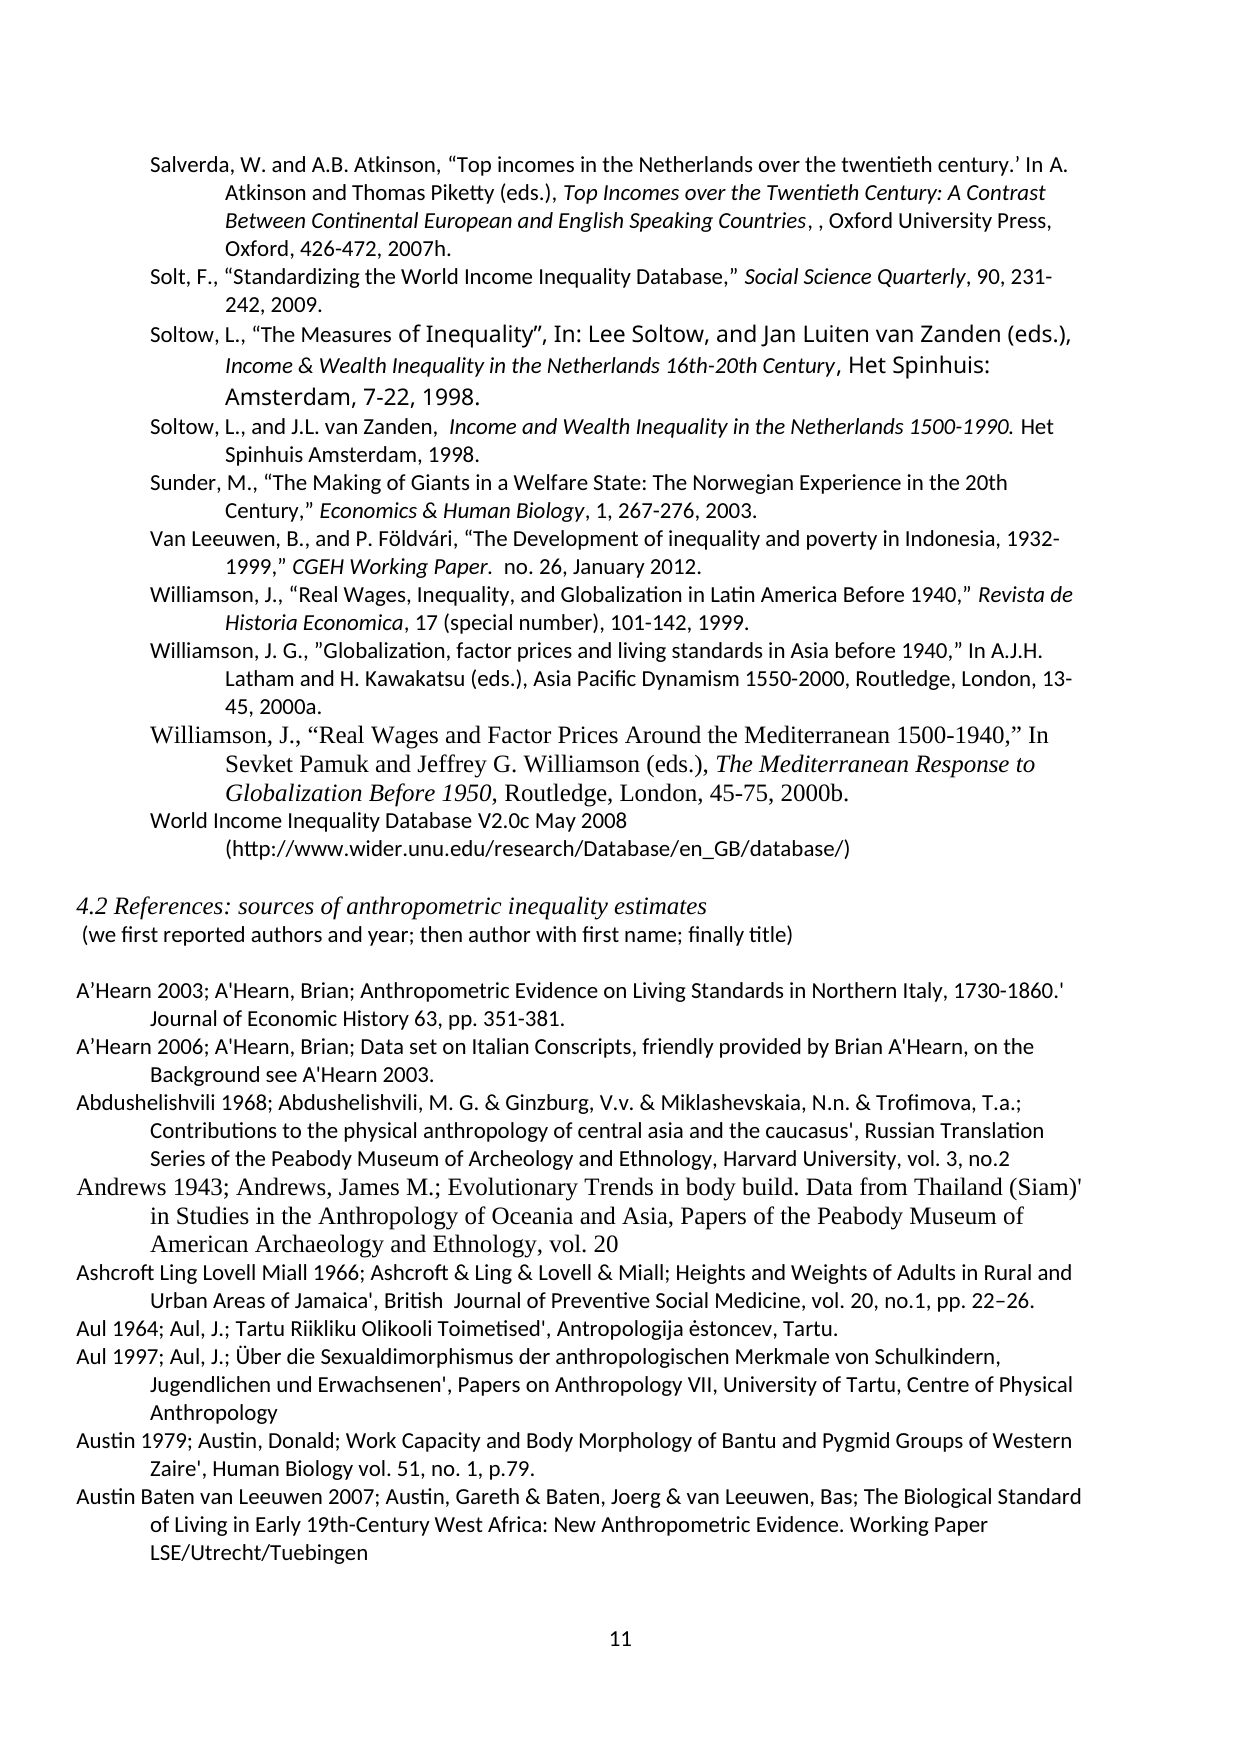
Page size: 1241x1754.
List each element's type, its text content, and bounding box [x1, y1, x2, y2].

text Sunder, M., “The Making of Giants in a Welfare State: The Norwegian Experience in the 20th Century,” Economics & Human Biology, 1, 267-276, 2003. [150, 468, 1090, 524]
text Austin 1979; Austin, Donald; Work Capacity and Body Morphology of Bantu and Pygmid Groups of Western Zaire', Human Biology vol. 51, no. 1, p.79. [76, 1426, 1090, 1482]
text Soltow, L., and J.L. van Zanden, Income and Wealth Inequality in the Netherlands 1500-1990. Het Spinhuis Amsterdam, 1998. [150, 412, 1090, 468]
text Solt, F., “Standardizing the World Income Inequality Database,” Social Science Quarterly, 90, 231-242, 2009. [150, 262, 1090, 318]
text Aul 1997; Aul, J.; Über die Sexualdimorphismus der anthropologischen Merkmale von Schulkindern, Jugendlichen und Erwachsenen', Papers on Anthropology VII, University of Tartu, Centre of Physical Anthropology [76, 1342, 1090, 1426]
text Williamson, J. G., ”Globalization, factor prices and living standards in Asia before 1940,” In A.J.H. Latham and H. Kawakatsu (eds.), Asia Pacific Dynamism 1550-2000, Routledge, London, 13-45, 2000a. [150, 636, 1090, 720]
subtitle 4.2 References: sources of anthropometric inequality estimates [76, 891, 1090, 920]
text Ashcroft Ling Lovell Miall 1966; Ashcroft & Ling & Lovell & Miall; Heights and Weights of Adults in Rural and Urban Areas of Jamaica', British Journal of Preventive Social Medicine, vol. 20, no.1, pp. 22–26. [76, 1258, 1090, 1314]
text Van Leeuwen, B., and P. Földvári, “The Development of inequality and poverty in Indonesia, 1932-1999,” CGEH Working Paper. no. 26, January 2012. [150, 524, 1090, 580]
text Aul 1964; Aul, J.; Tartu Riikliku Olikooli Toimetised', Antropologija ėstoncev, Tartu. [76, 1314, 1090, 1342]
text A’Hearn 2006; A'Hearn, Brian; Data set on Italian Conscripts, friendly provided by Brian A'Hearn, on the Background see A'Hearn 2003. [76, 1032, 1090, 1088]
text Salverda, W. and A.B. Atkinson, “Top incomes in the Netherlands over the twentieth century.’ In A. Atkinson and Thomas Piketty (eds.), Top Incomes over the Twentieth Century: A Contrast Between Continental European and English Speaking Countries, , Oxford University Press, Oxford, 426-472, 2007h. [150, 150, 1090, 262]
text Williamson, J., “Real Wages and Factor Prices Around the Mediterranean 1500-1940,” In Sevket Pamuk and Jeffrey G. Williamson (eds.), The Mediterranean Response to Globalization Before 1950, Routledge, London, 45-75, 2000b. [150, 720, 1090, 806]
text Soltow, L., “The Measures of Inequality”, In: Lee Soltow, and Jan Luiten van Zanden (eds.), Income & Wealth Inequality in the Netherlands 16th-20th Century, Het Spinhuis: Amsterdam, 7-22, 1998. [150, 318, 1090, 412]
text Austin Baten van Leeuwen 2007; Austin, Gareth & Baten, Joerg & van Leeuwen, Bas; The Biological Standard of Living in Early 19th-Century West Africa: New Anthropometric Evidence. Working Paper LSE/Utrecht/Tuebingen [76, 1482, 1090, 1567]
text Williamson, J., “Real Wages, Inequality, and Globalization in Latin America Before 1940,” Revista de Historia Economica, 17 (special number), 101-142, 1999. [150, 580, 1090, 636]
text Andrews 1943; Andrews, James M.; Evolutionary Trends in body build. Data from Thailand (Siam)' in Studies in the Anthropology of Oceania and Asia, Papers of the Peabody Museum of American Archaeology and Ethnology, vol. 20 [76, 1172, 1090, 1258]
text World Income Inequality Database V2.0c May 2008 (http://www.wider.unu.edu/research/Database/en_GB/database/) [150, 806, 1090, 862]
text A’Hearn 2003; A'Hearn, Brian; Anthropometric Evidence on Living Standards in Northern Italy, 1730-1860.' Journal of Economic History 63, pp. 351-381. [76, 976, 1090, 1032]
text Abdushelishvili 1968; Abdushelishvili, M. G. & Ginzburg, V.v. & Miklashevskaia, N.n. & Trofimova, T.a.; Contributions to the physical anthropology of central asia and the caucasus', Russian Translation Series of the Peabody Museum of Archeology and Ethnology, Harvard University, vol. 3, no.2 [76, 1088, 1090, 1172]
text (we first reported authors and year; then author with first name; finally title) [76, 920, 1090, 948]
